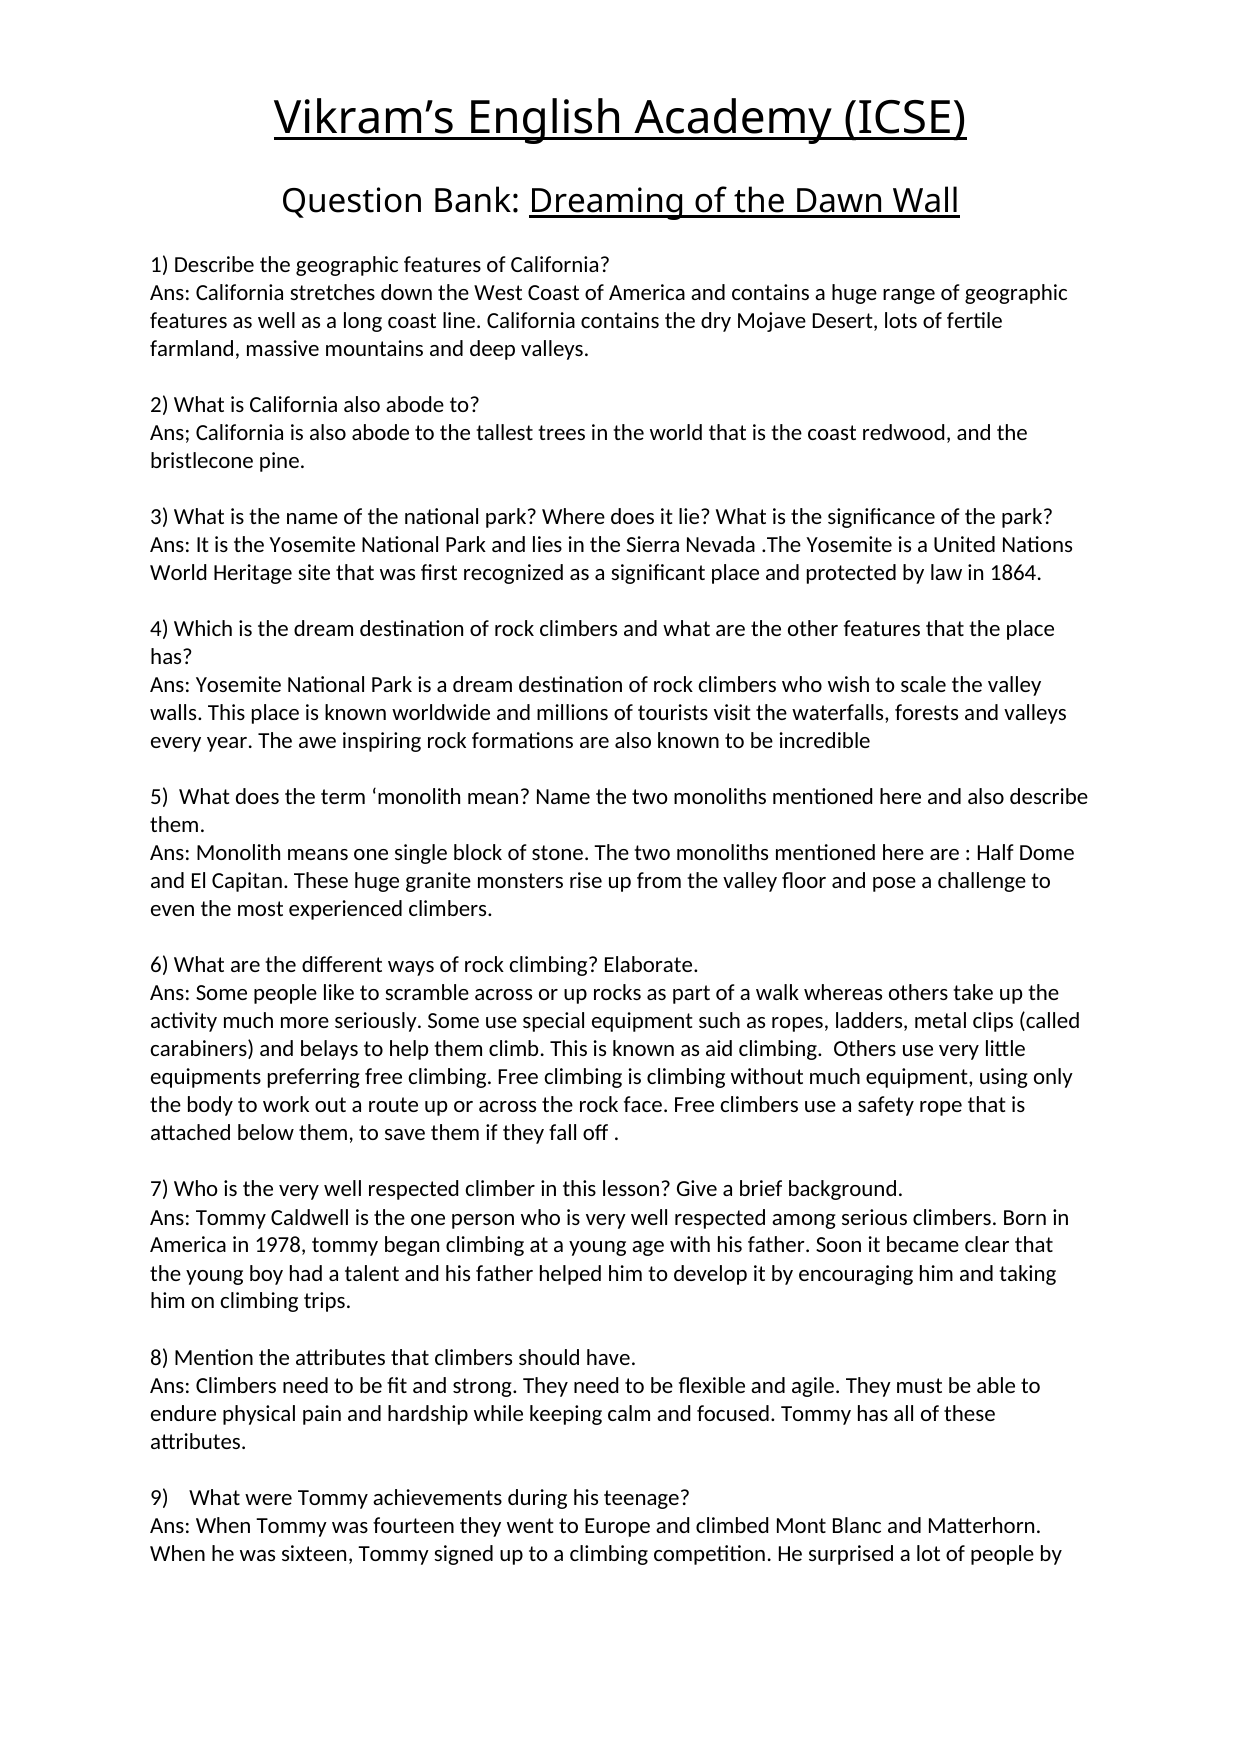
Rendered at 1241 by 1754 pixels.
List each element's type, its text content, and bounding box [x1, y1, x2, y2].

text Ans: It is the Yosemite National Park and lies in the Sierra Nevada .The Yosemite is a United Nations World Heritage site that was first recognized as a significant place and protected by law in 1864. [150, 530, 1090, 586]
text Ans: Monolith means one single block of stone. The two monoliths mentioned here are : Half Dome and El Capitan. These huge granite monsters rise up from the valley floor and pose a challenge to even the most experienced climbers. [150, 838, 1090, 922]
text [150, 1511, 1090, 1567]
text 8) Mention the attributes that climbers should have. [150, 1343, 1090, 1371]
text Vikram’s English Academy (ICSE) [150, 84, 1090, 147]
text 2) What is California also abode to? [150, 390, 1090, 418]
text Ans: Climbers need to be fit and strong. They need to be flexible and agile. They must be able to endure physical pain and hardship while keeping calm and focused. Tommy has all of these attributes. [150, 1371, 1090, 1455]
text Ans: Some people like to scramble across or up rocks as part of a walk whereas others take up the activity much more seriously. Some use special equipment such as ropes, ladders, metal clips (called carabiners) and belays to help them climb. This is known as aid climbing. Others use very little equipments preferring free climbing. Free climbing is climbing without much equipment, using only the body to work out a route up or across the rock face. Free climbers use a safety rope that is attached below them, to save them if they fall off . [150, 978, 1090, 1147]
text 9) What were Tommy achievements during his teenage? [150, 1483, 1090, 1511]
text Ans: California stretches down the West Coast of America and contains a huge range of geographic features as well as a long coast line. California contains the dry Mojave Desert, lots of fertile farmland, massive mountains and deep valleys. [150, 278, 1090, 362]
text 4) Which is the dream destination of rock climbers and what are the other features that the place has? [150, 614, 1090, 670]
text 7) Who is the very well respected climber in this lesson? Give a brief background. [150, 1174, 1090, 1203]
text 3) What is the name of the national park? Where does it lie? What is the significance of the park? [150, 502, 1090, 530]
text Question Bank: Dreaming of the Dawn Wall [150, 177, 1090, 222]
text Ans; California is also abode to the tallest trees in the world that is the coast redwood, and the bristlecone pine. [150, 418, 1090, 474]
text 1) Describe the geographic features of California? [150, 250, 1090, 278]
text 6) What are the different ways of rock climbing? Elaborate. [150, 950, 1090, 978]
text Ans: Yosemite National Park is a dream destination of rock climbers who wish to scale the valley walls. This place is known worldwide and millions of tourists visit the waterfalls, forests and valleys every year. The awe inspiring rock formations are also known to be incredible [150, 670, 1090, 754]
text 5) What does the term ‘monolith mean? Name the two monoliths mentioned here and also describe them. [150, 782, 1090, 838]
text Ans: Tommy Caldwell is the one person who is very well respected among serious climbers. Born in America in 1978, tommy began climbing at a young age with his father. Soon it became clear that the young boy had a talent and his father helped him to develop it by encouraging him and taking him on climbing trips. [150, 1203, 1090, 1315]
